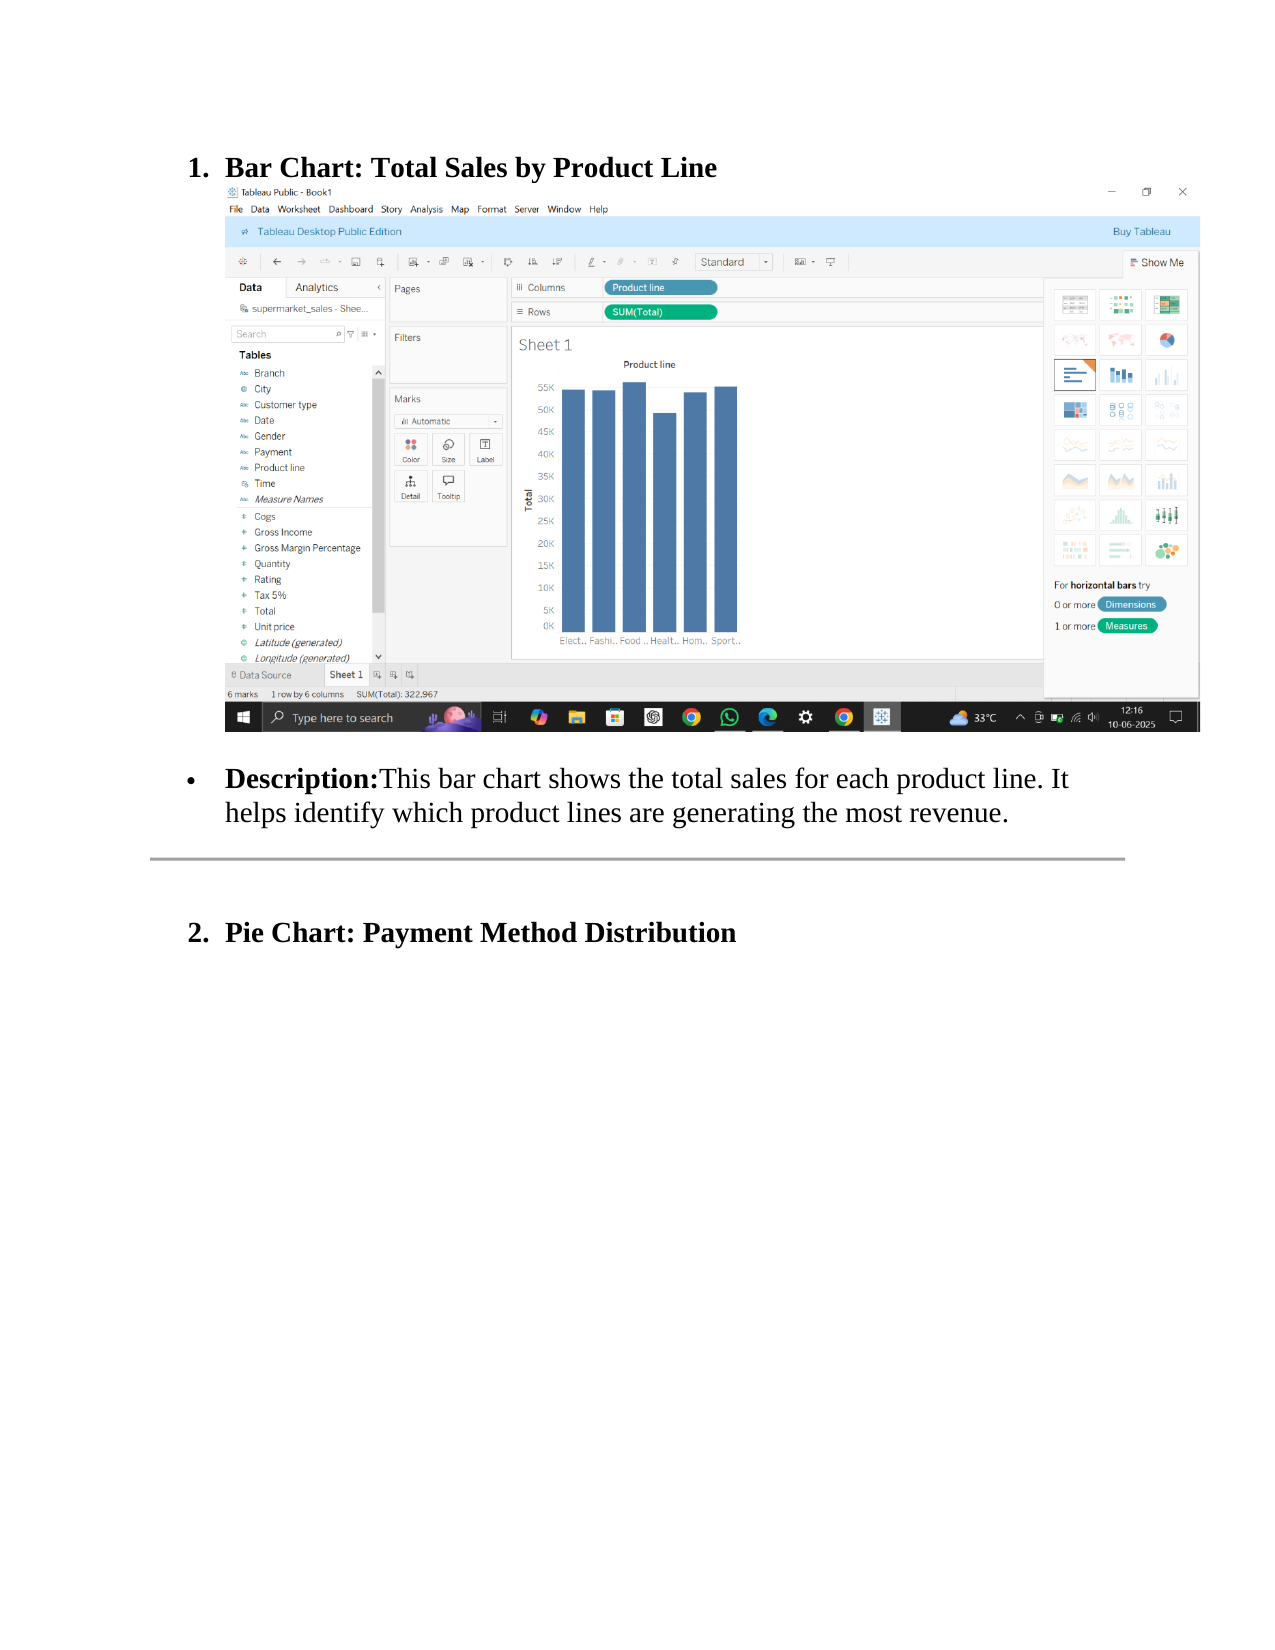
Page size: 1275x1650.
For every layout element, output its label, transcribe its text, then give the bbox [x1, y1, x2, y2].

picture [225, 183, 1200, 732]
list Description:This bar chart shows the total sales for each product line. It helps identify which product lines are generating the most revenue. [187, 761, 1125, 828]
list Pie Chart: Payment Method Distribution [187, 915, 1125, 948]
